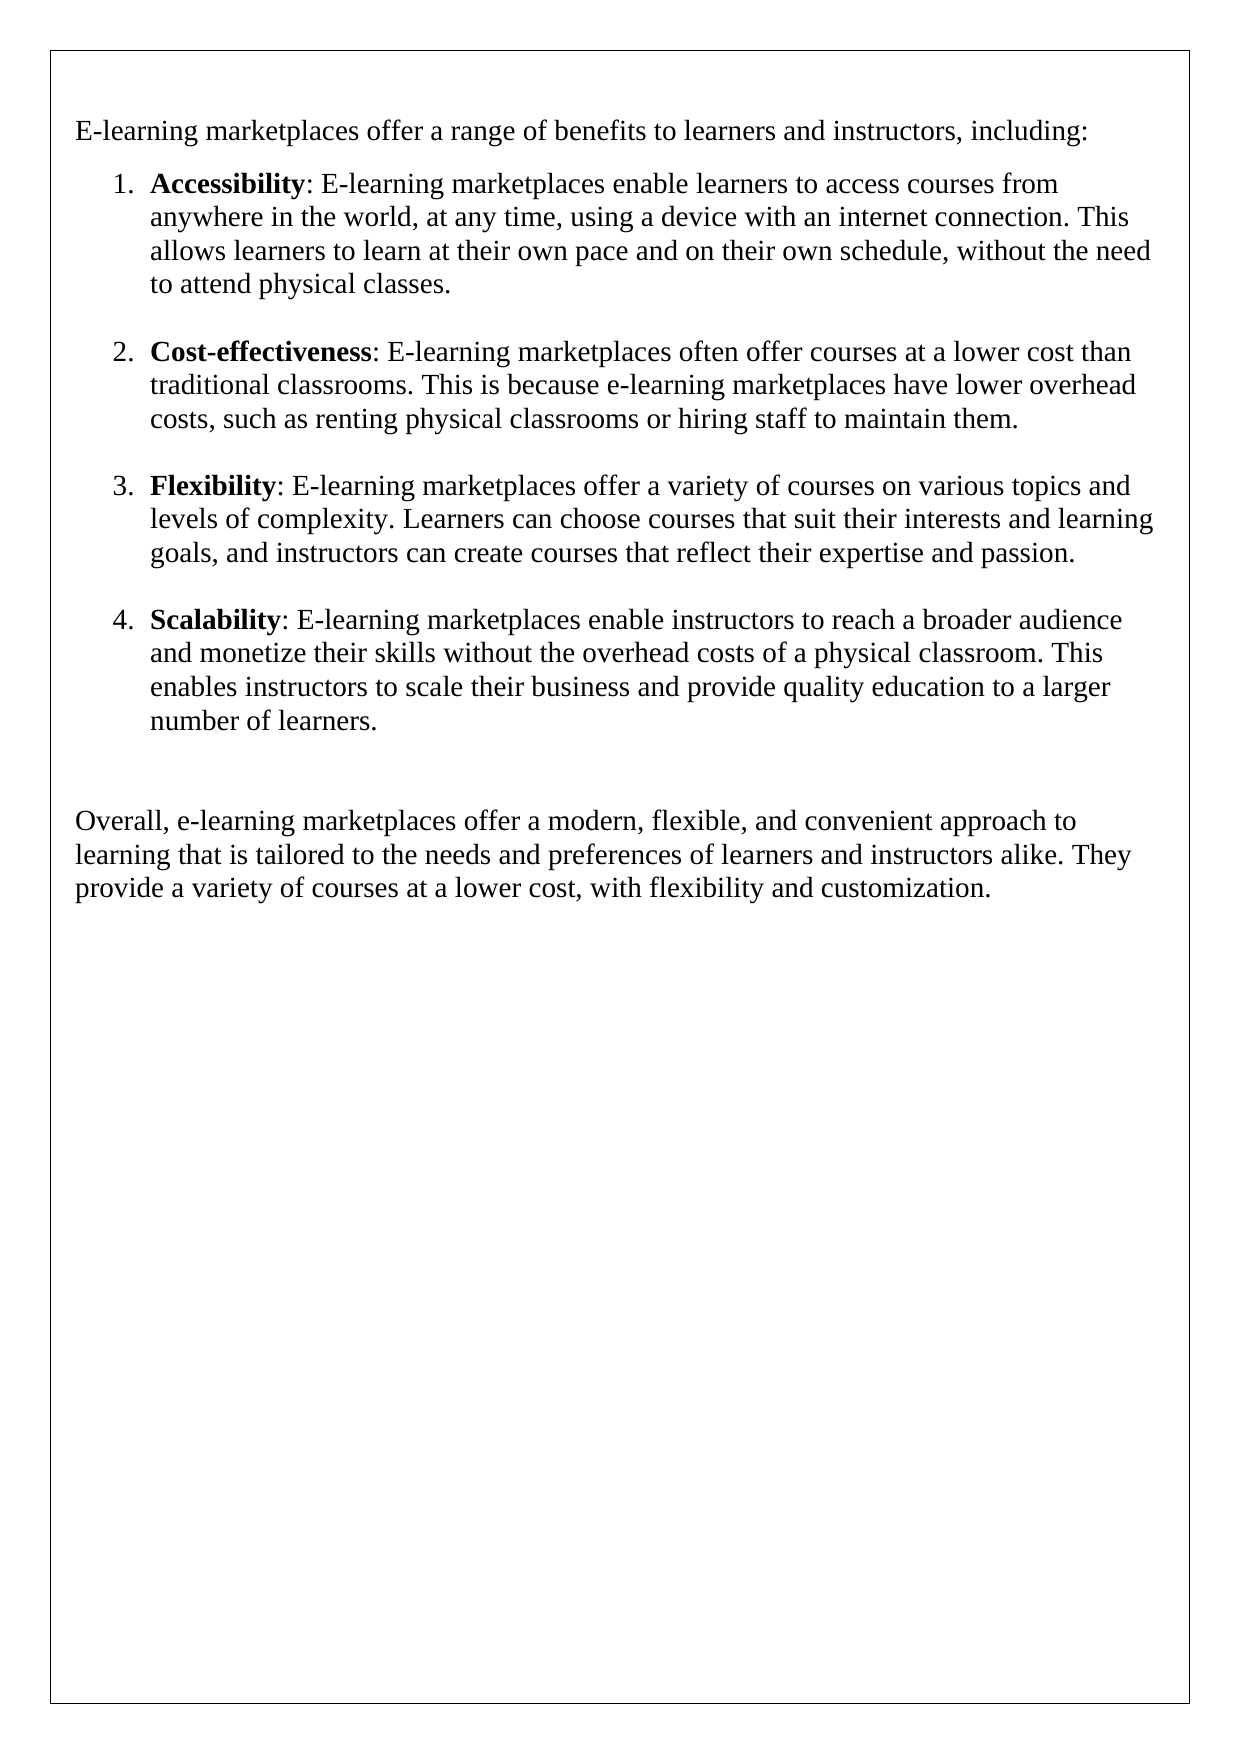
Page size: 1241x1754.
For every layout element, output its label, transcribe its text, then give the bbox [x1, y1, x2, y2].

list Scalability: E-learning marketplaces enable instructors to reach a broader audience and monetize their skills without the overhead costs of a physical classroom. This enables instructors to scale their business and provide quality education to a larger number of learners. [112, 602, 1165, 736]
text E-learning marketplaces offer a range of benefits to learners and instructors, including: [75, 113, 1165, 147]
list Flexibility: E-learning marketplaces offer a variety of courses on various topics and levels of complexity. Learners can choose courses that suit their interests and learning goals, and instructors can create courses that reflect their expertise and passion. [112, 468, 1165, 568]
list Cost-effectiveness: E-learning marketplaces often offer courses at a lower cost than traditional classrooms. This is because e-learning marketplaces have lower overhead costs, such as renting physical classrooms or hiring staff to maintain them. [112, 334, 1165, 434]
list Accessibility: E-learning marketplaces enable learners to access courses from anywhere in the world, at any time, using a device with an internet connection. This allows learners to learn at their own pace and on their own schedule, without the need to attend physical classes. [112, 166, 1165, 300]
text Overall, e-learning marketplaces offer a modern, flexible, and convenient approach to learning that is tailored to the needs and preferences of learners and instructors alike. They provide a variety of courses at a lower cost, with flexibility and customization. [75, 803, 1165, 904]
